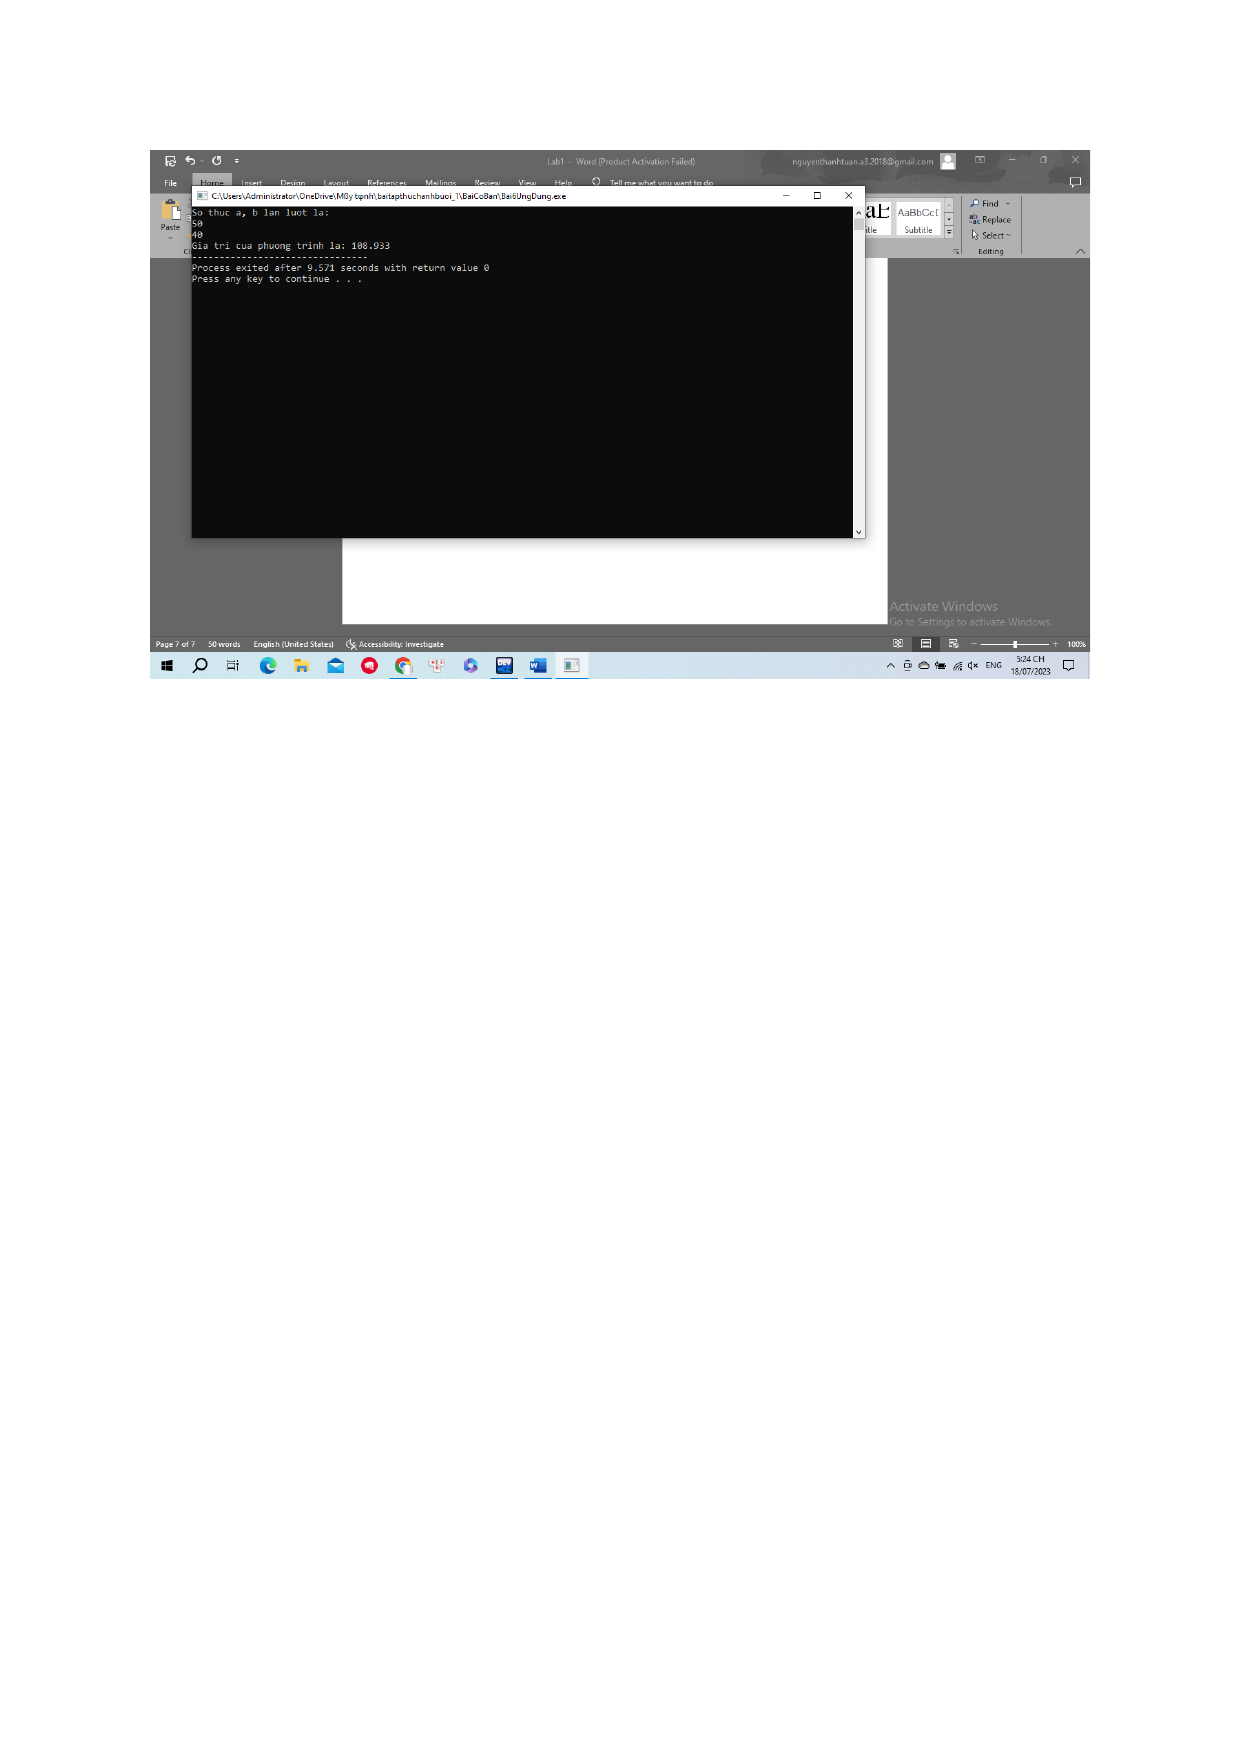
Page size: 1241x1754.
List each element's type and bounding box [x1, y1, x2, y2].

picture [150, 150, 1091, 679]
